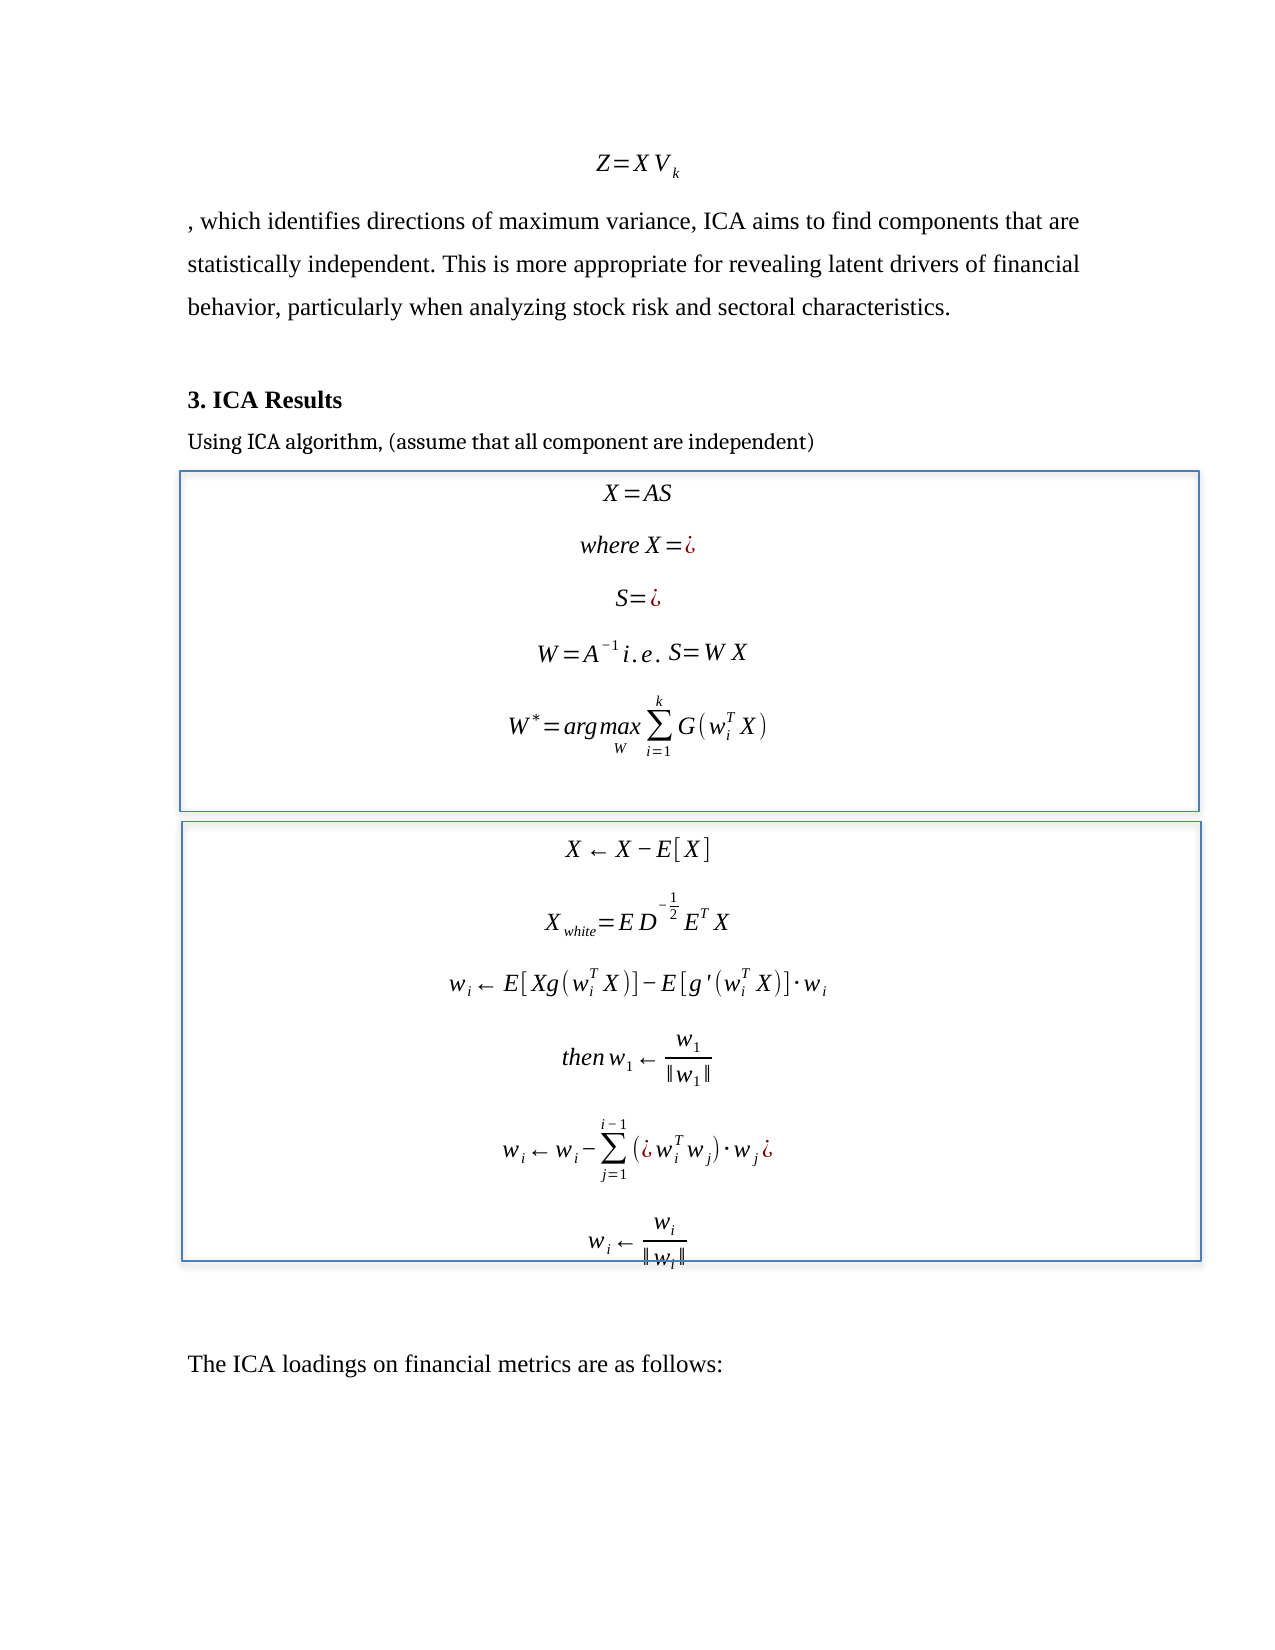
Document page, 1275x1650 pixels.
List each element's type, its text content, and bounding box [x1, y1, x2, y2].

text The ICA loadings on financial metrics are as follows: [187, 1349, 1087, 1378]
list Using ICA algorithm, (assume that all component are independent) [187, 428, 1087, 455]
text , which identifies directions of maximum variance, ICA aims to find components that are statistically independent. This is more appropriate for revealing latent drivers of financial behavior, particularly when analyzing stock risk and sectoral characteristics. [187, 206, 1087, 321]
subtitle ICA Results [187, 385, 1087, 414]
